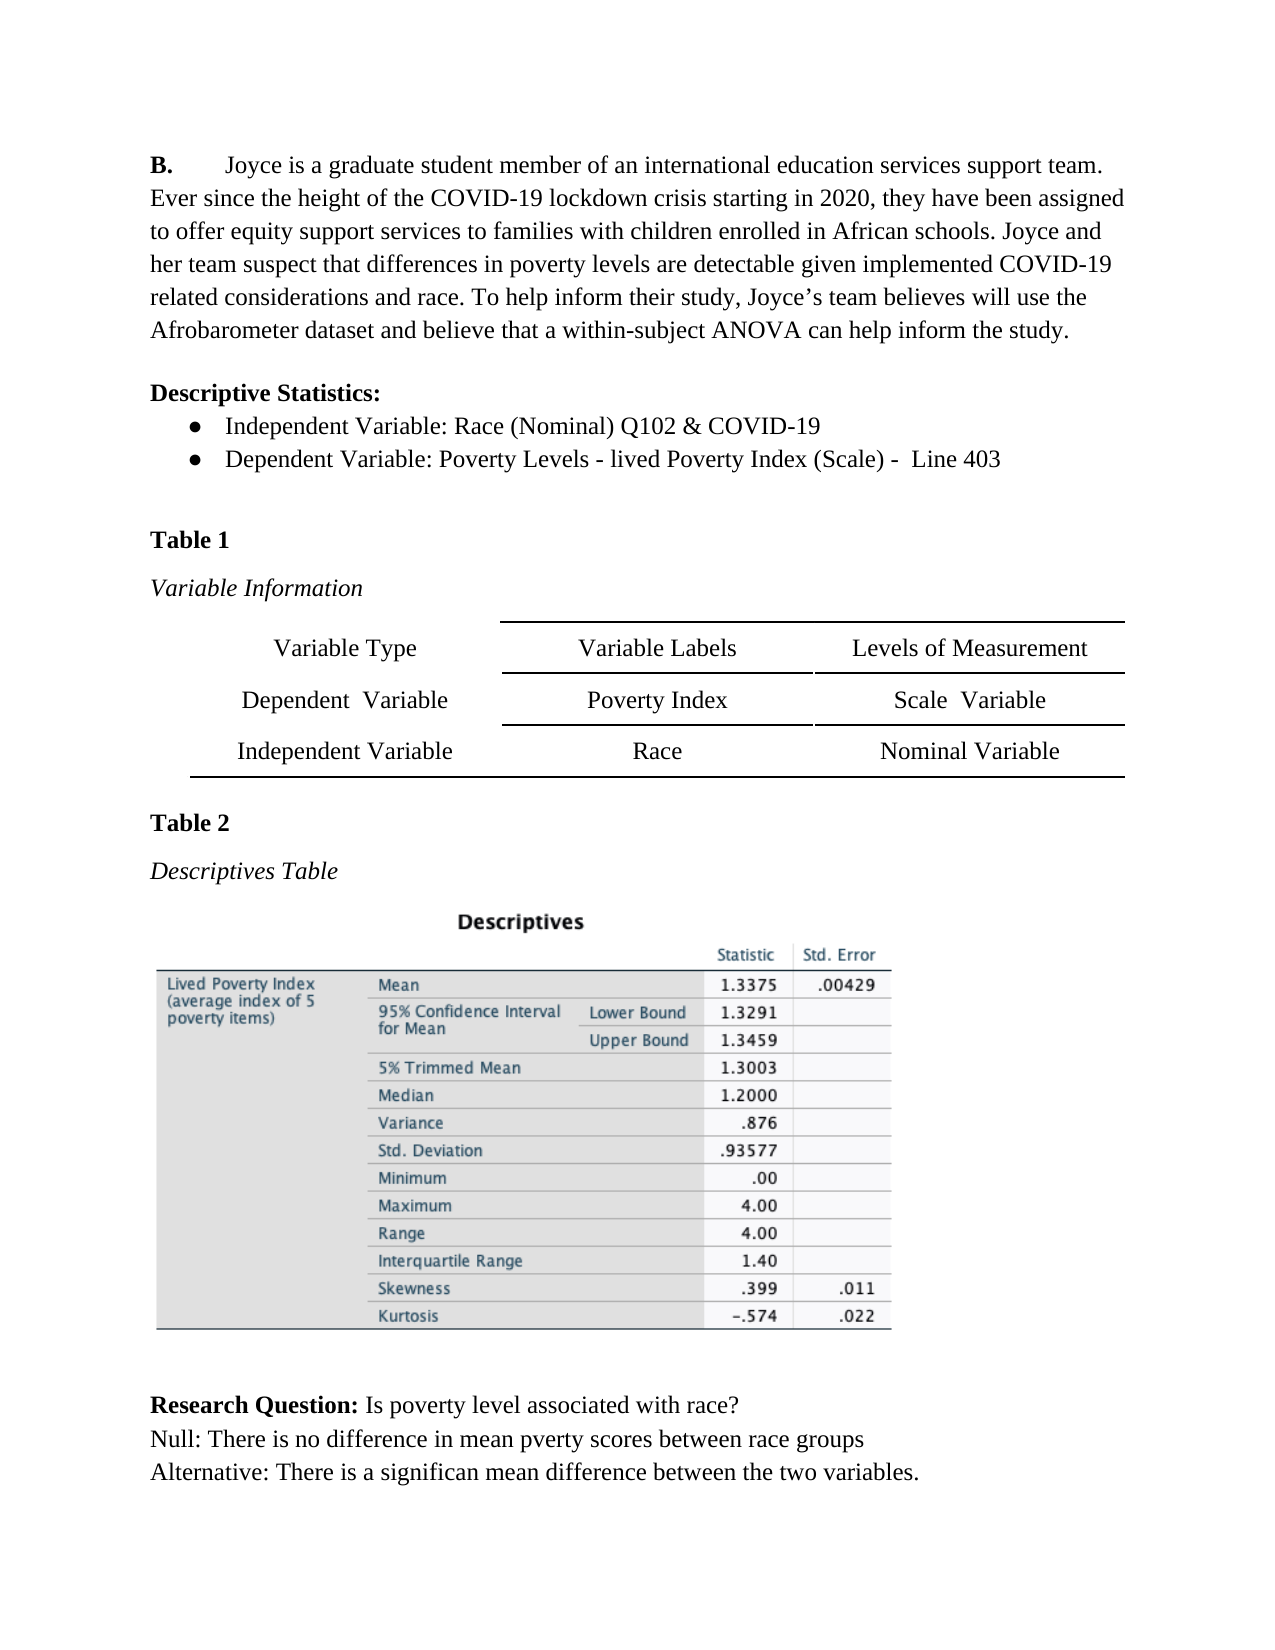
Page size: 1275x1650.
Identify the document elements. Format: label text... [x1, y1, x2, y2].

table_header Variable Type [190, 623, 500, 672]
table_header Variable Labels [502, 623, 813, 672]
table_cell Scale Variable [815, 674, 1125, 724]
table_cell Dependent Variable [190, 674, 500, 724]
text Descriptives Table [150, 856, 1125, 884]
table_cell Independent Variable [190, 726, 500, 776]
text Alternative: There is a significan mean difference between the two variables. [150, 1457, 1125, 1485]
text Research Question: Is poverty level associated with race? [150, 1391, 1125, 1419]
text Variable Information [150, 573, 1125, 602]
table_cell Nominal Variable [815, 726, 1125, 776]
text Descriptive Statistics: [150, 378, 1125, 407]
text B. Joyce is a graduate student member of an international education services support team. Ever since the height of the COVID-19 lockdown crisis starting in 2020, they have been assigned to offer equity support services to families with children enrolled in African schools. Joyce and her team suspect that differences in poverty levels are detectable given implemented COVID-19 related considerations and race. To help inform their study, Joyce’s team believes will use the Afrobarometer dataset and believe that a within-subject ANOVA can help inform the study. [150, 150, 1125, 344]
table_cell Race [502, 726, 813, 776]
list Independent Variable: Race (Nominal) Q102 & COVID-19 [187, 411, 1125, 440]
text Table 2 [150, 808, 1125, 837]
picture [150, 903, 901, 1339]
table_header Levels of Measurement [815, 623, 1125, 672]
text Table 1 [150, 525, 1125, 554]
table_cell Poverty Index [502, 674, 813, 724]
list Dependent Variable: Poverty Levels - lived Poverty Index (Scale) - Line 403 [187, 444, 1125, 473]
text Null: There is no difference in mean pverty scores between race groups [150, 1424, 1125, 1452]
